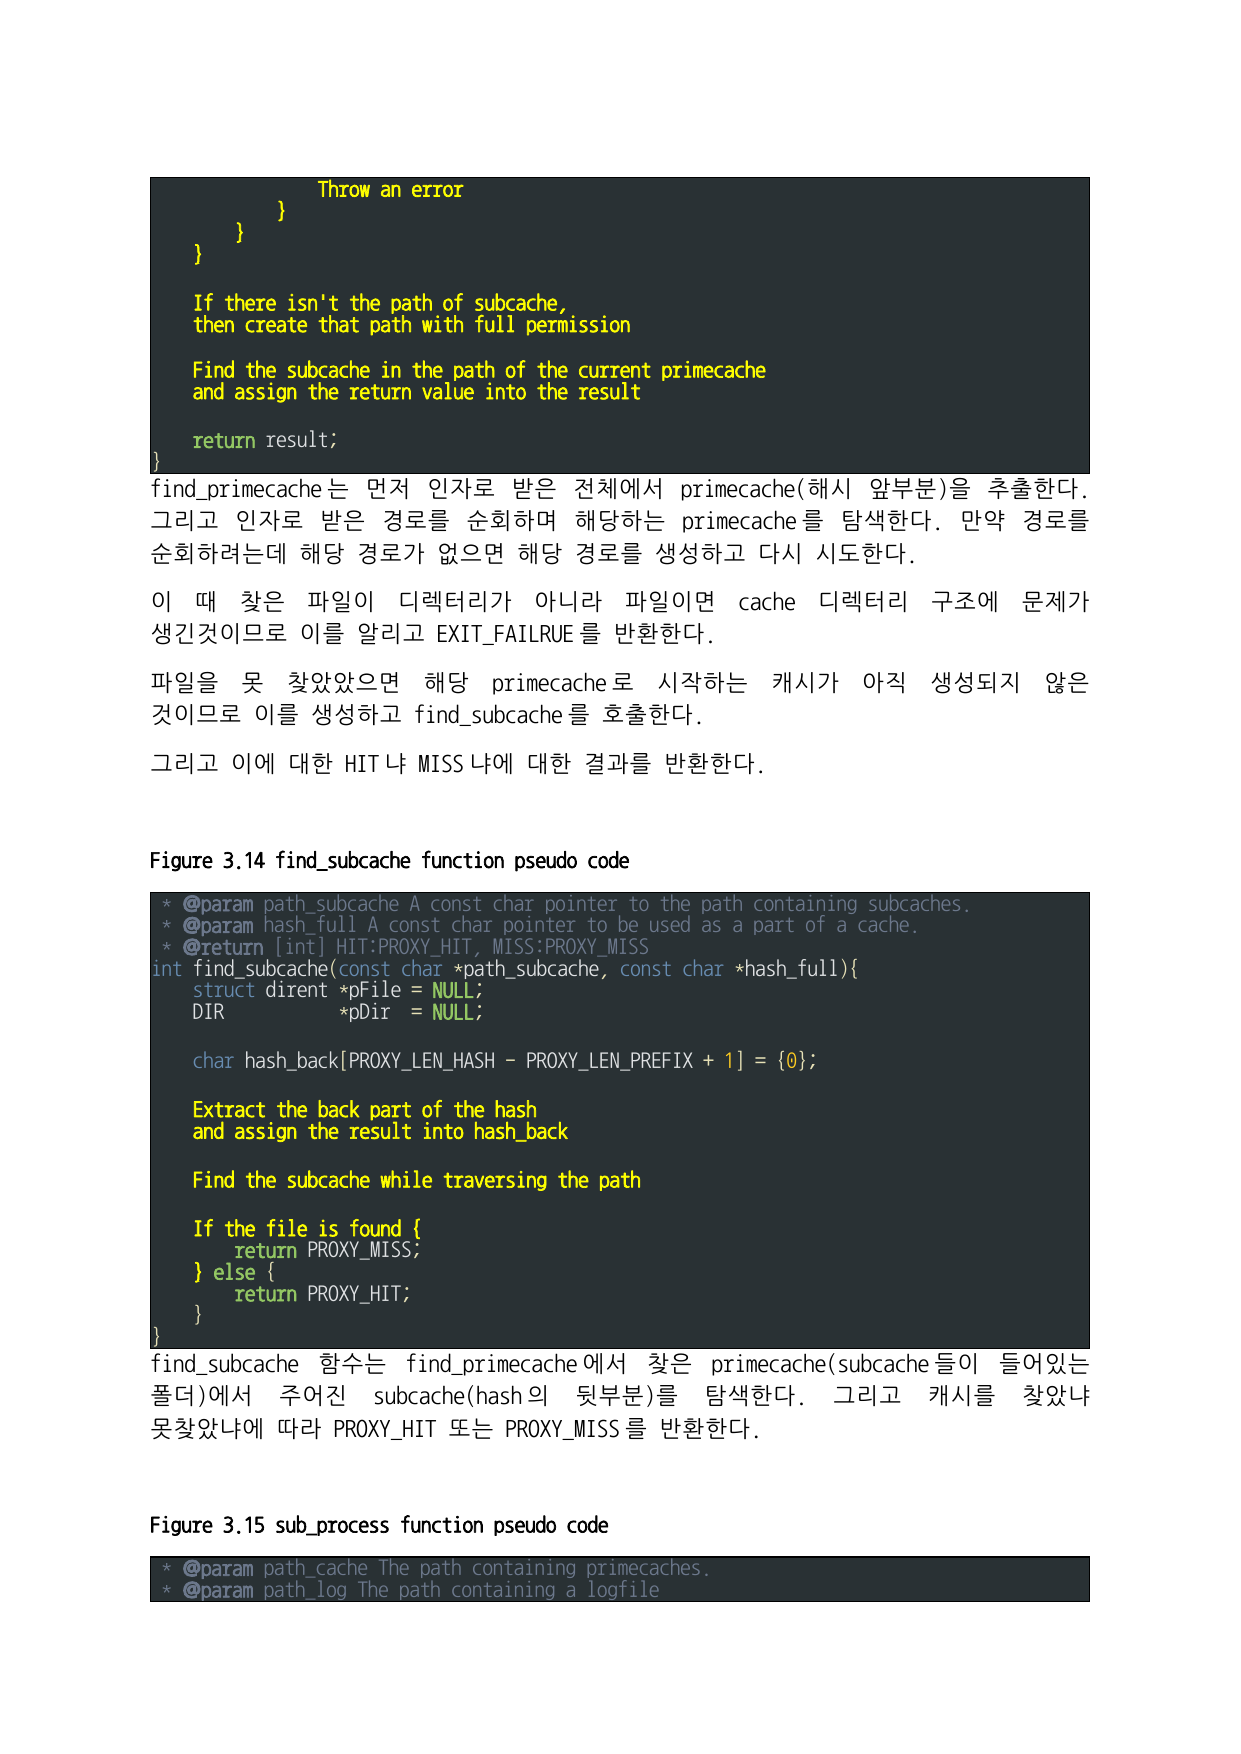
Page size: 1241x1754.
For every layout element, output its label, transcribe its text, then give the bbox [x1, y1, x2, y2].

text 파일을 못 찾았았으면 해당 primecache로 시작하는 캐시가 아직 생성되지 않은 것이므로 이를 생성하고 find_subcache를 호출한다. [150, 668, 1090, 729]
text 이 때 찾은 파일이 디렉터리가 아니라 파일이면 cache 디렉터리 구조에 문제가 생긴것이므로 이를 알리고 EXIT_FAILRUE를 반환한다. [150, 587, 1090, 649]
text 그리고 이에 대한 HIT냐 MISS냐에 대한 결과를 반환한다. [150, 748, 1090, 778]
text find_primecache는 먼저 인자로 받은 전체에서 primecache(해시 앞부분)을 추출한다. 그리고 인자로 받은 경로를 순회하며 해당하는 primecache를 탐색한다. 만약 경로를 순회하려는데 해당 경로가 없으면 해당 경로를 생성하고 다시 시도한다. [150, 474, 1090, 568]
text Figure 3.4 find_subcache function pseudo code [150, 846, 1090, 873]
text Figure 3.5 sub_process function pseudo code [150, 1511, 1090, 1538]
text find_subcache 함수는 find_primecache에서 찾은 primecache(subcache들이 들어있는 폴더)에서 주어진 subcache(hash의 뒷부분)를 탐색한다. 그리고 캐시를 찾았냐 못찾았냐에 따라 PROXY_HIT 또는 PROXY_MISS를 반환한다. [150, 1349, 1090, 1443]
